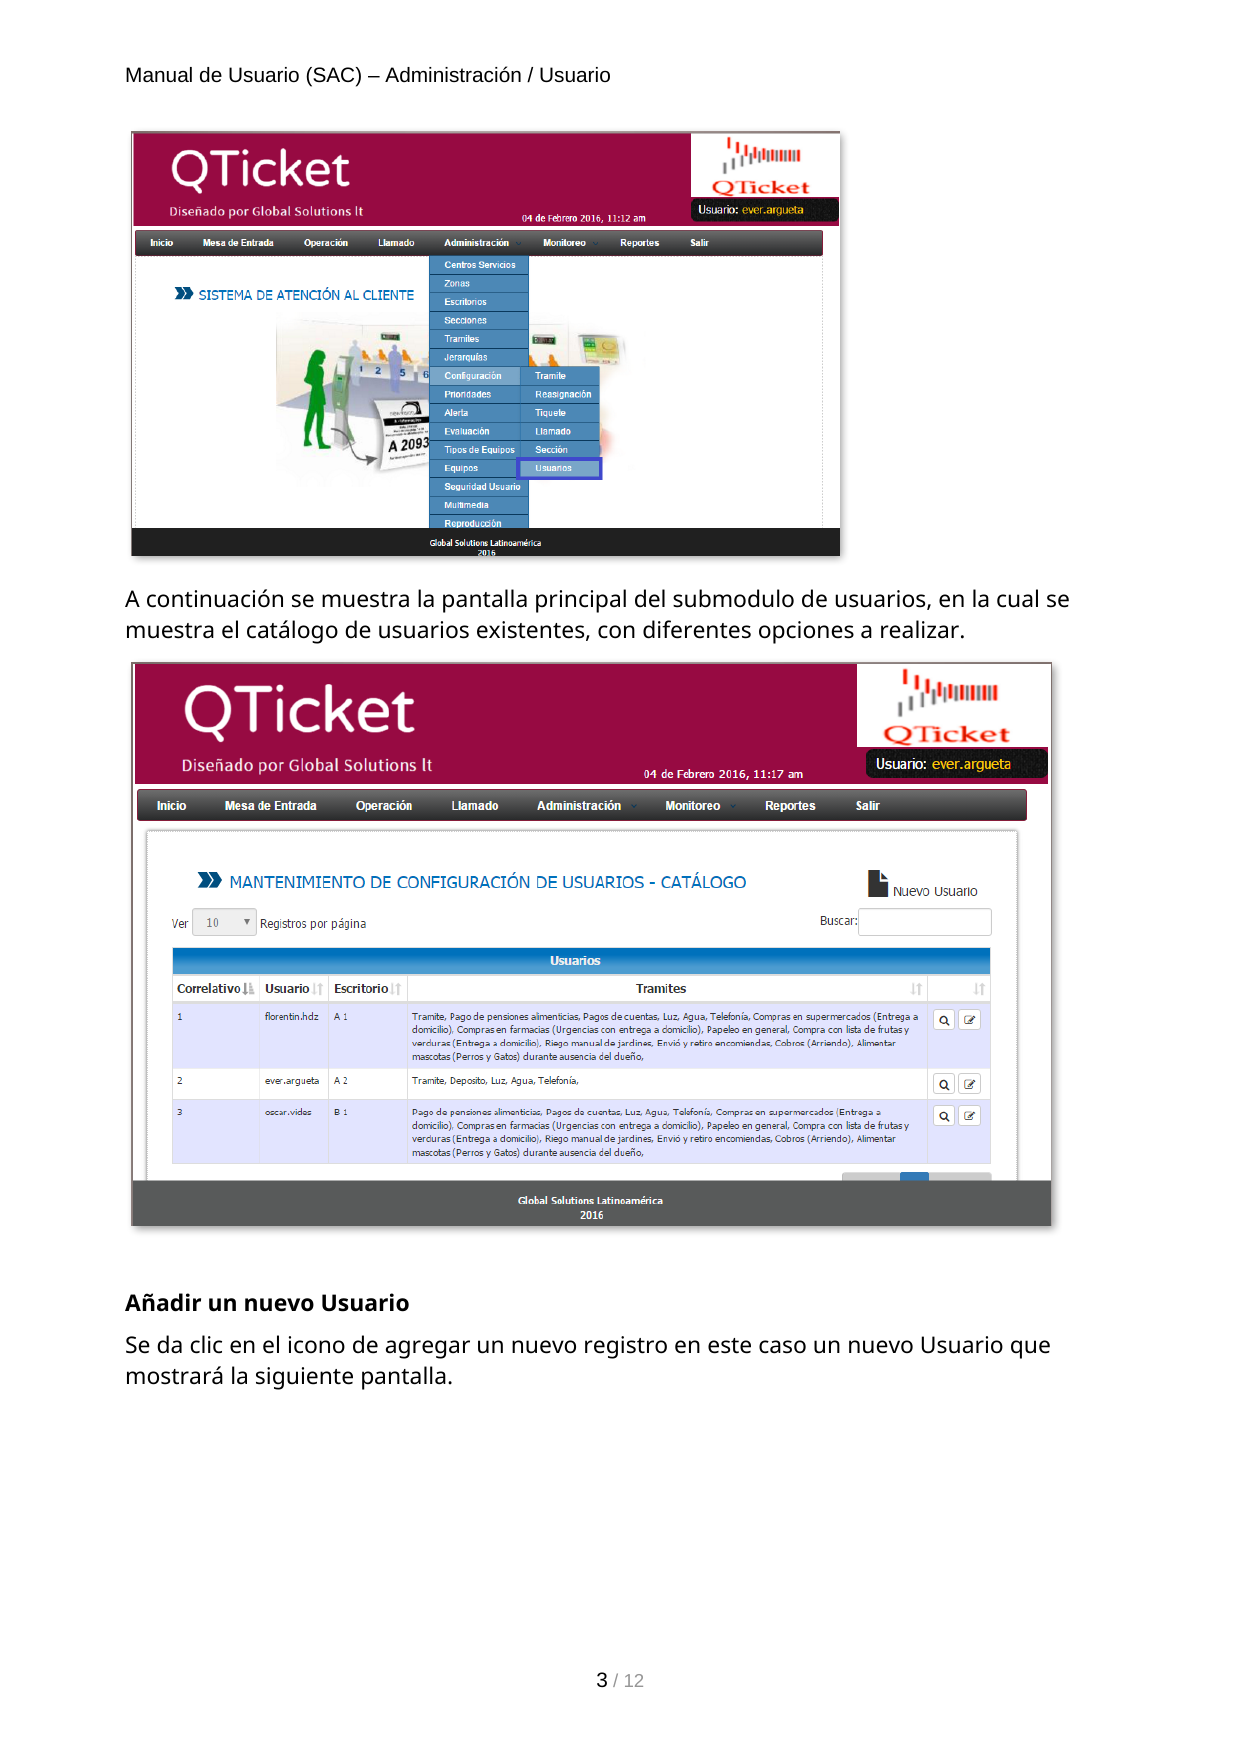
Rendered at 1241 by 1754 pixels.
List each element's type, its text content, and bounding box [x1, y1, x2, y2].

text Añadir un nuevo Usuario [125, 1287, 1115, 1318]
text Se da clic en el icono de agregar un nuevo registro en este caso un nuevo Usuario que mostrará la siguiente pantalla. [125, 1329, 1115, 1391]
picture [131, 662, 1052, 1226]
picture [131, 131, 840, 556]
text A continuación se muestra la pantalla principal del submodulo de usuarios, en la cual se muestra el catálogo de usuarios existentes, con diferentes opciones a realizar. [125, 583, 1115, 646]
